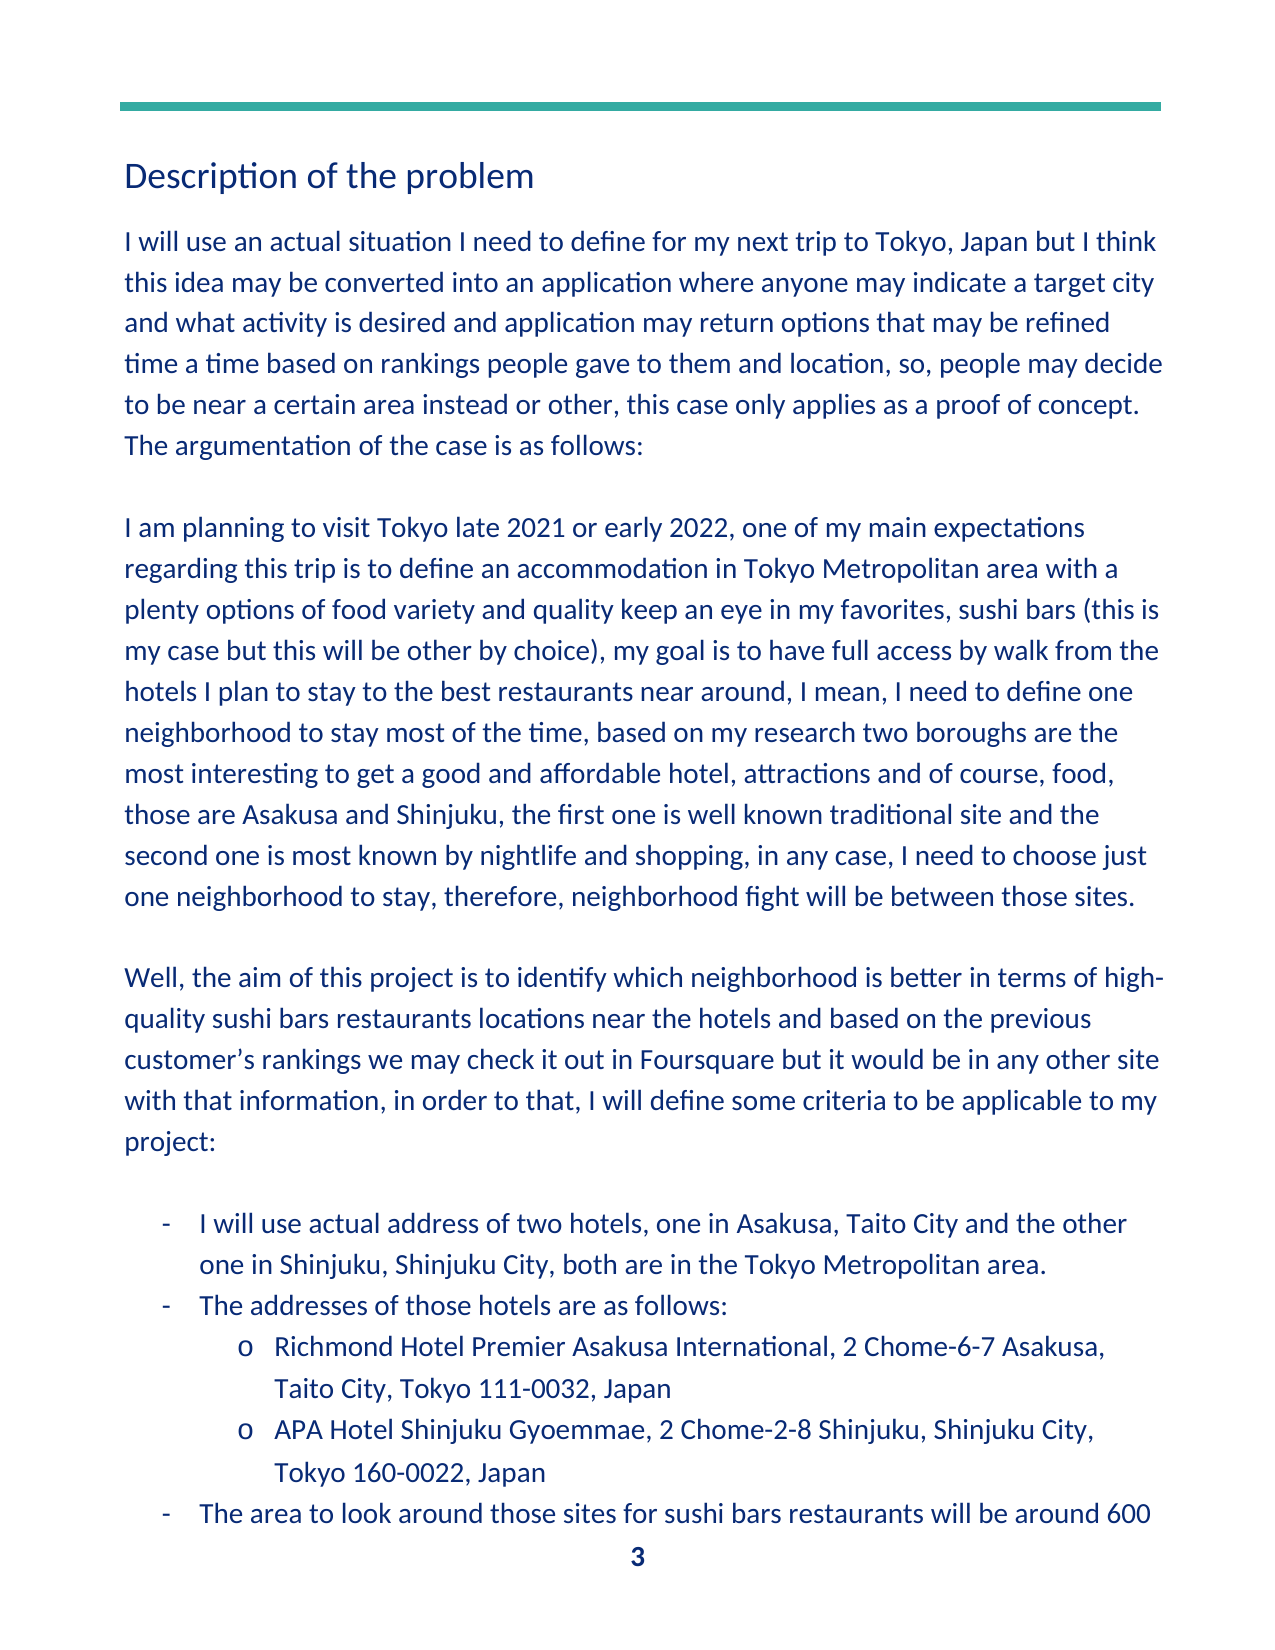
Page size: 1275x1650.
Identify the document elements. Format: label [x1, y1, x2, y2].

table_header [124, 152, 1166, 1530]
